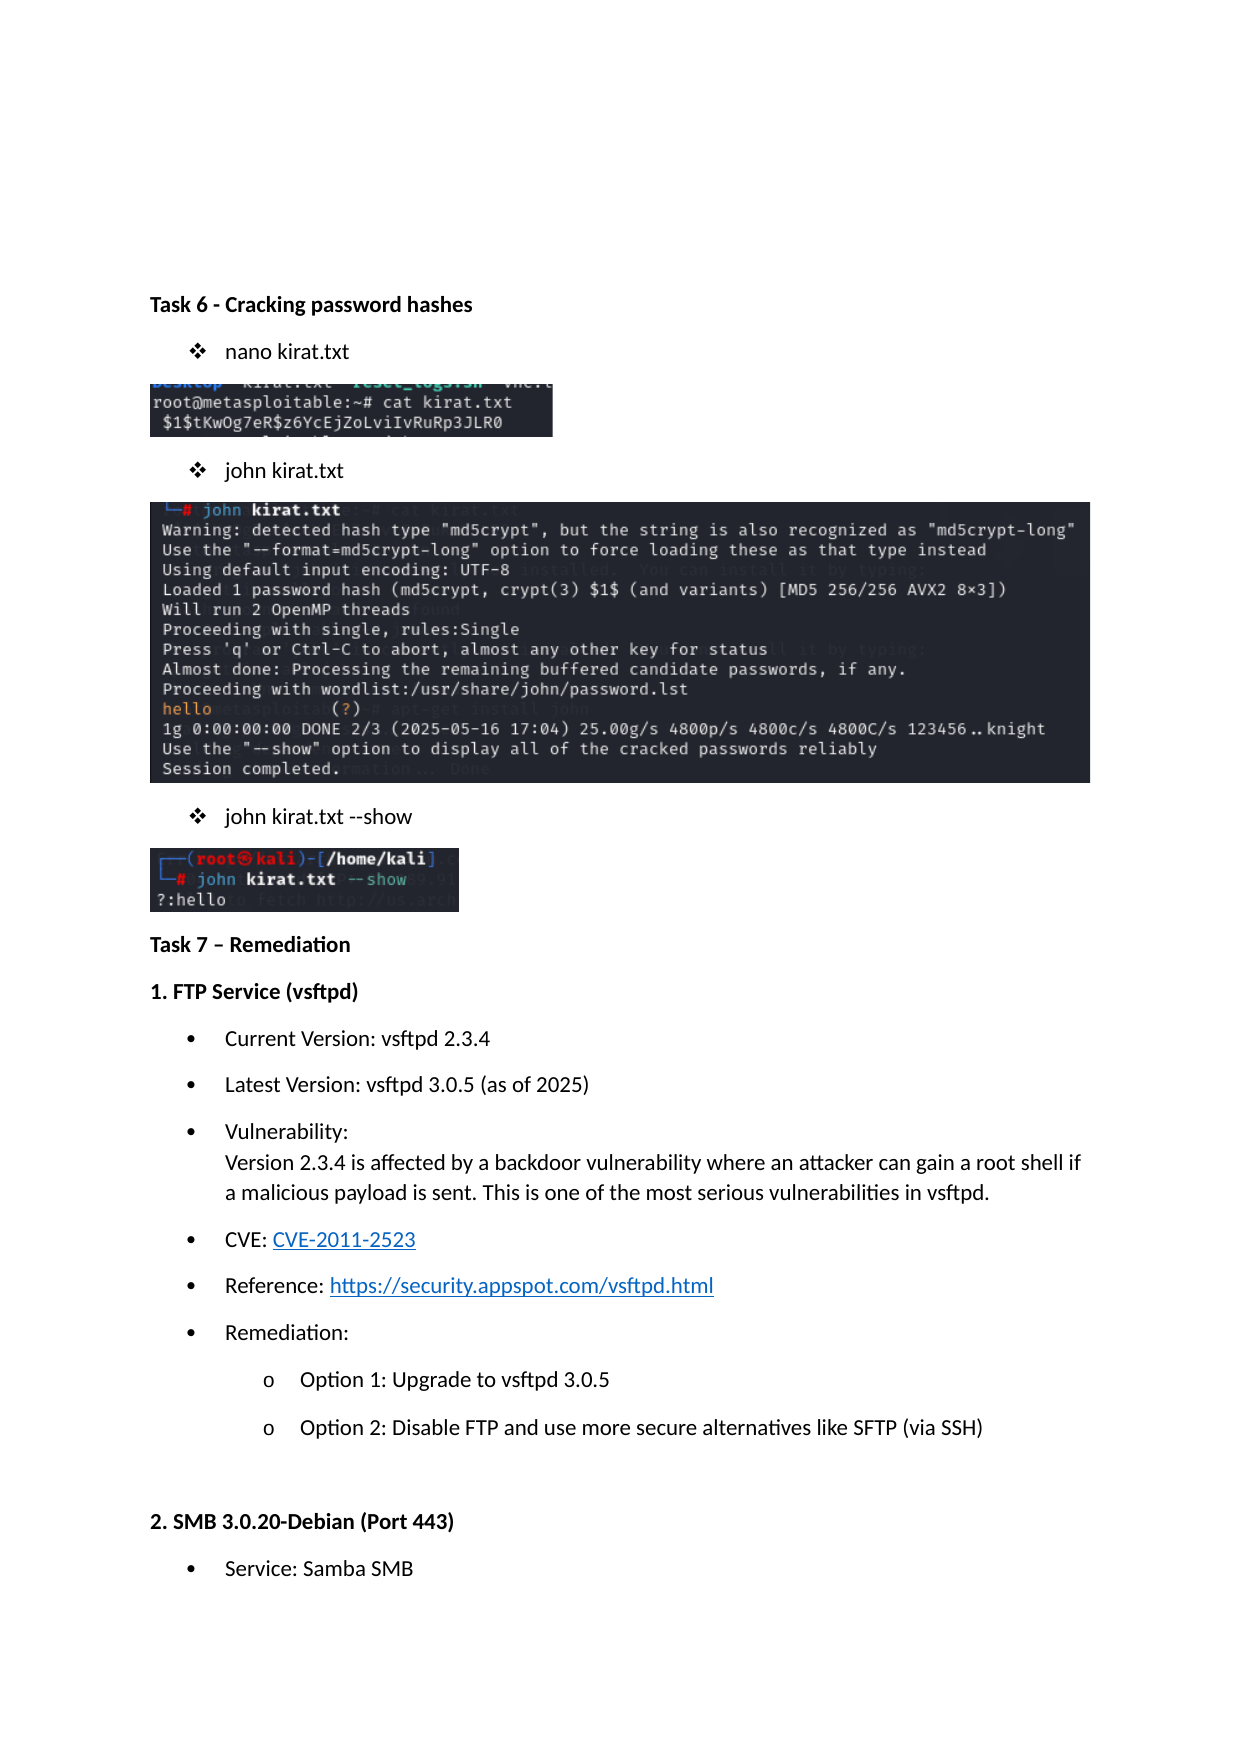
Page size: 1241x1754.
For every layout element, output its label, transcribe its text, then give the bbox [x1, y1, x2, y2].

list Latest Version: vsftpd 3.0.5 (as of 2025) [187, 1071, 1090, 1099]
text Task 7 – Remediation [150, 930, 1090, 958]
list john kirat.txt --show [187, 802, 1090, 830]
list Reference: https://security.appspot.com/vsftpd.html [187, 1272, 1090, 1300]
list Option 2: Disable FTP and use more secure alternatives like SFTP (via SSH) [262, 1413, 1090, 1441]
list john kirat.txt [187, 456, 1090, 484]
picture [150, 384, 553, 437]
list Remediation: [187, 1318, 1090, 1347]
picture [150, 502, 1091, 783]
list Current Version: vsftpd 2.3.4 [187, 1024, 1090, 1052]
list nano kirat.txt [187, 337, 1090, 366]
list CVE: CVE-2011-2523 [187, 1225, 1090, 1253]
text Task 6 - Cracking password hashes [150, 291, 1090, 319]
text 1. FTP Service (vsftpd) [150, 977, 1090, 1005]
picture [150, 848, 459, 912]
list Vulnerability: Version 2.3.4 is affected by a backdoor vulnerability where an attacker can gain a root shell if a malicious payload is sent. This is one of the most serious vulnerabilities in vsftpd. [187, 1117, 1090, 1206]
text 2. SMB 3.0.20-Debian (Port 443) [150, 1507, 1090, 1535]
list Service: Samba SMB [187, 1554, 1090, 1582]
list Option 1: Upgrade to vsftpd 3.0.5 [262, 1365, 1090, 1394]
